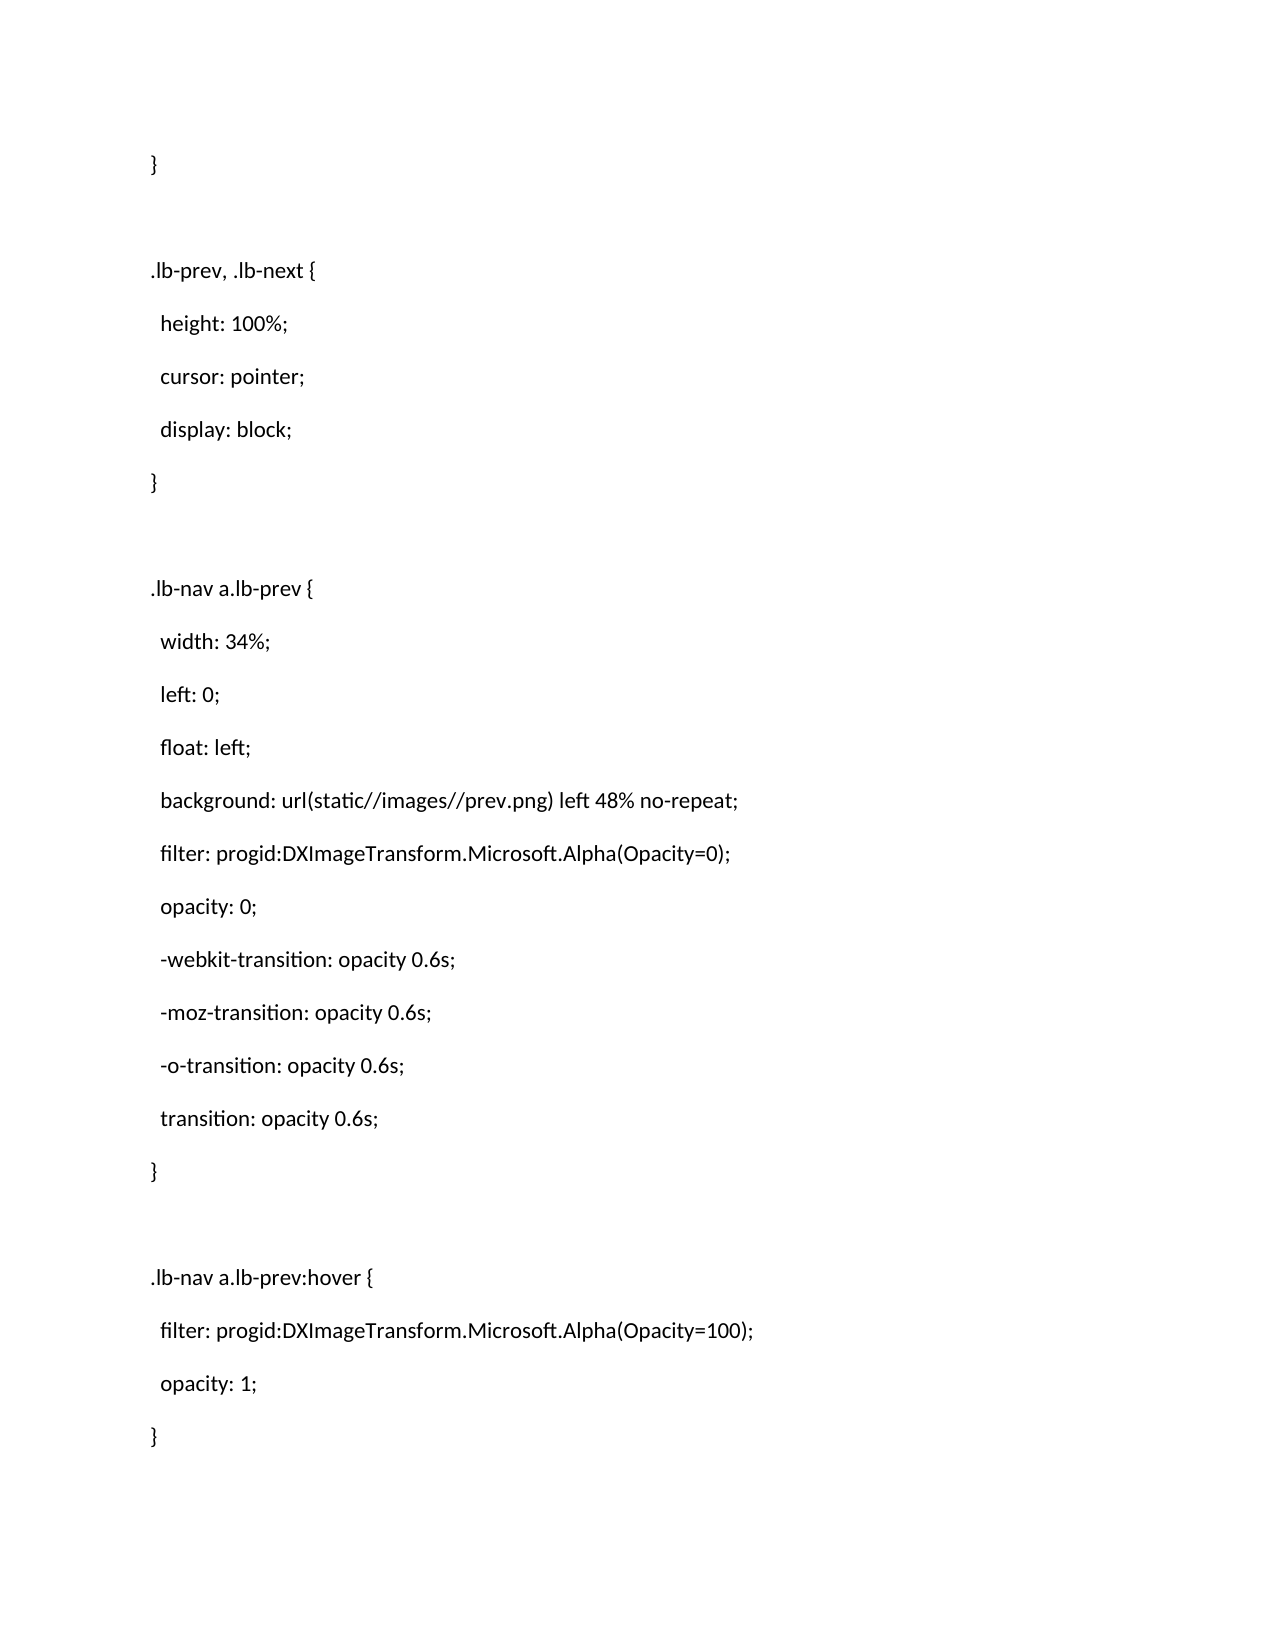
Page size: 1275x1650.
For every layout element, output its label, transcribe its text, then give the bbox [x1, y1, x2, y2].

text cursor: pointer; [150, 362, 1125, 390]
text -o-transition: opacity 0.6s; [150, 1051, 1125, 1079]
text opacity: 0; [150, 892, 1125, 920]
text transition: opacity 0.6s; [150, 1104, 1125, 1132]
text left: 0; [150, 680, 1125, 708]
text width: 34%; [150, 627, 1125, 655]
text } [150, 150, 1125, 178]
text .lb-nav a.lb-prev:hover { [150, 1263, 1125, 1291]
text display: block; [150, 415, 1125, 443]
text } [150, 468, 1125, 496]
text background: url(static//images//prev.png) left 48% no-repeat; [150, 786, 1125, 814]
text opacity: 1; [150, 1369, 1125, 1397]
text height: 100%; [150, 309, 1125, 337]
text .lb-prev, .lb-next { [150, 256, 1125, 284]
text -moz-transition: opacity 0.6s; [150, 998, 1125, 1026]
text -webkit-transition: opacity 0.6s; [150, 945, 1125, 973]
text filter: progid:DXImageTransform.Microsoft.Alpha(Opacity=100); [150, 1316, 1125, 1344]
text filter: progid:DXImageTransform.Microsoft.Alpha(Opacity=0); [150, 839, 1125, 867]
text .lb-nav a.lb-prev { [150, 574, 1125, 602]
text } [150, 1422, 1125, 1451]
text float: left; [150, 733, 1125, 761]
text } [150, 1157, 1125, 1185]
